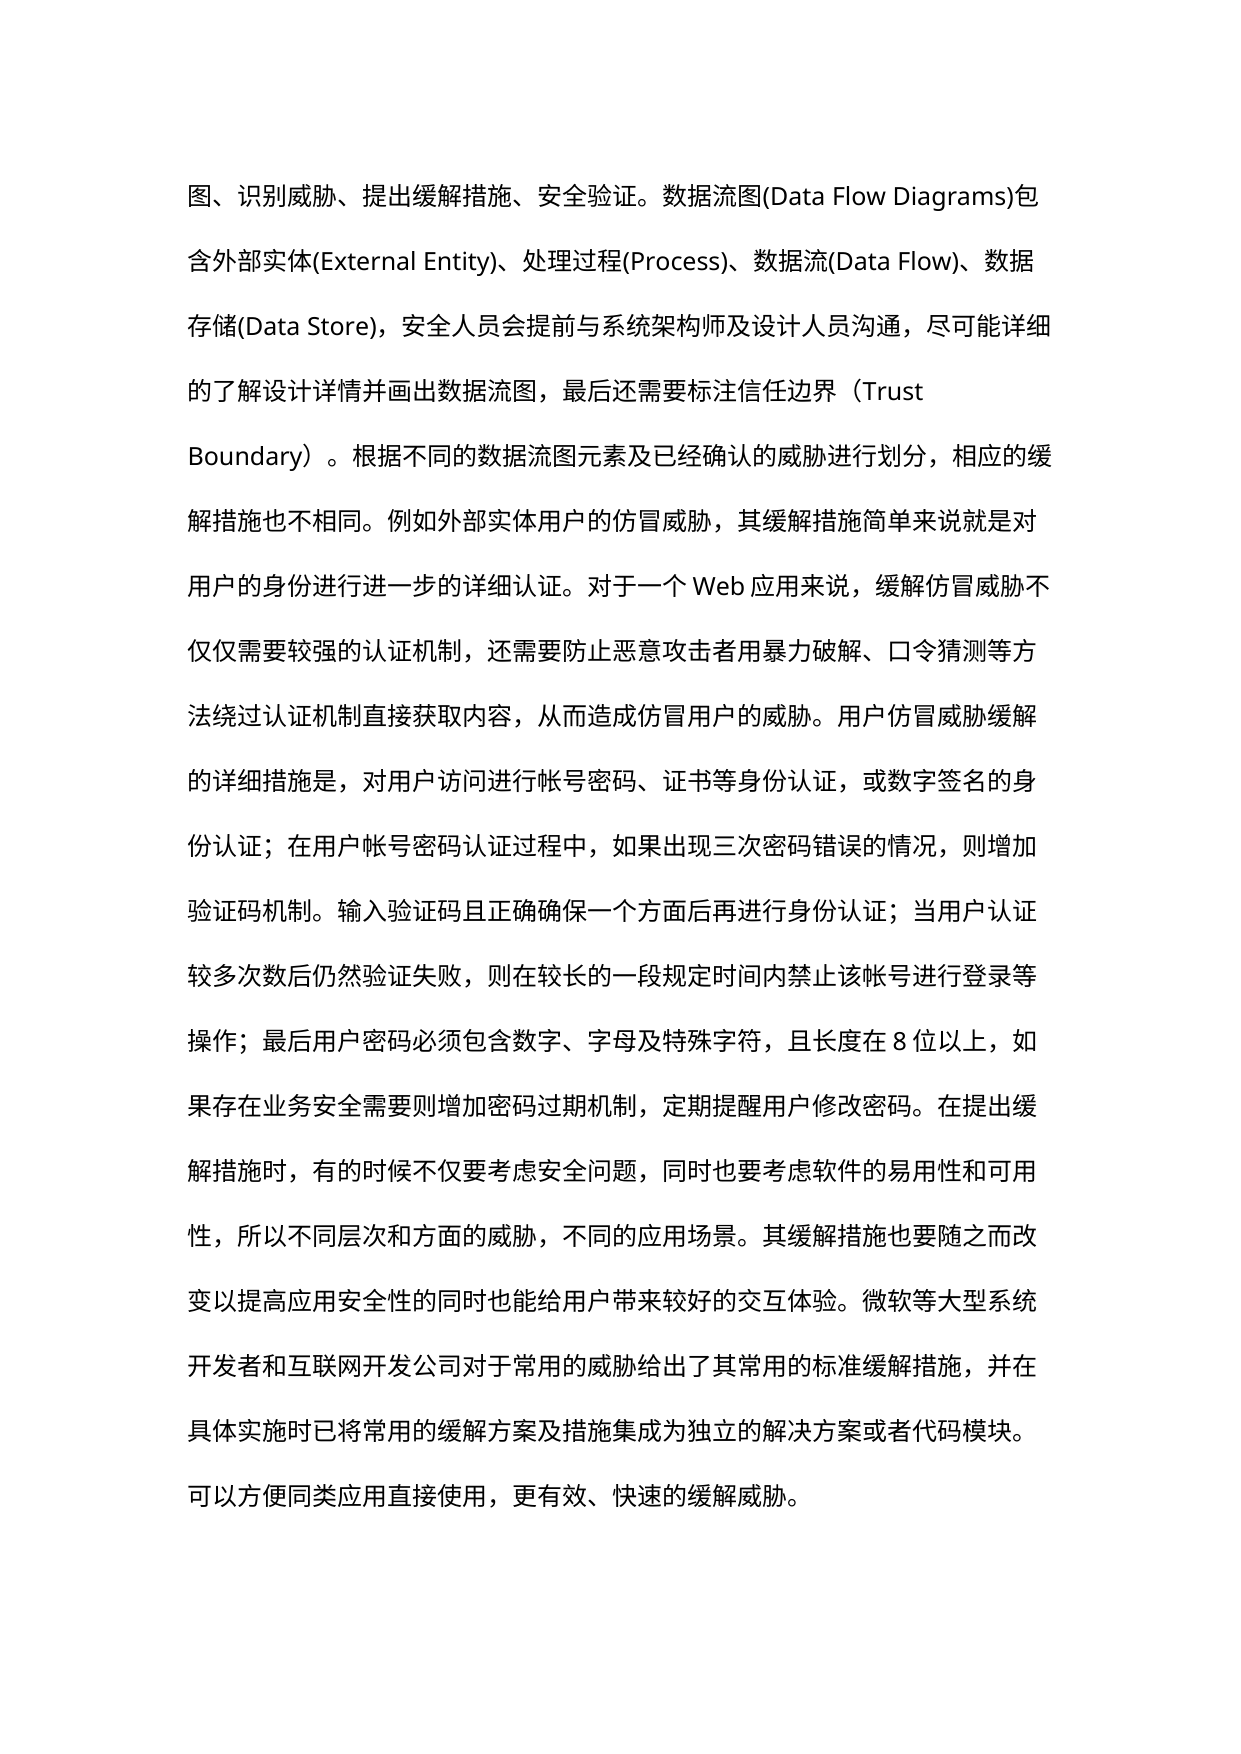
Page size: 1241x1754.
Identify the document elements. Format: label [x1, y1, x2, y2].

text [187, 162, 1053, 1527]
